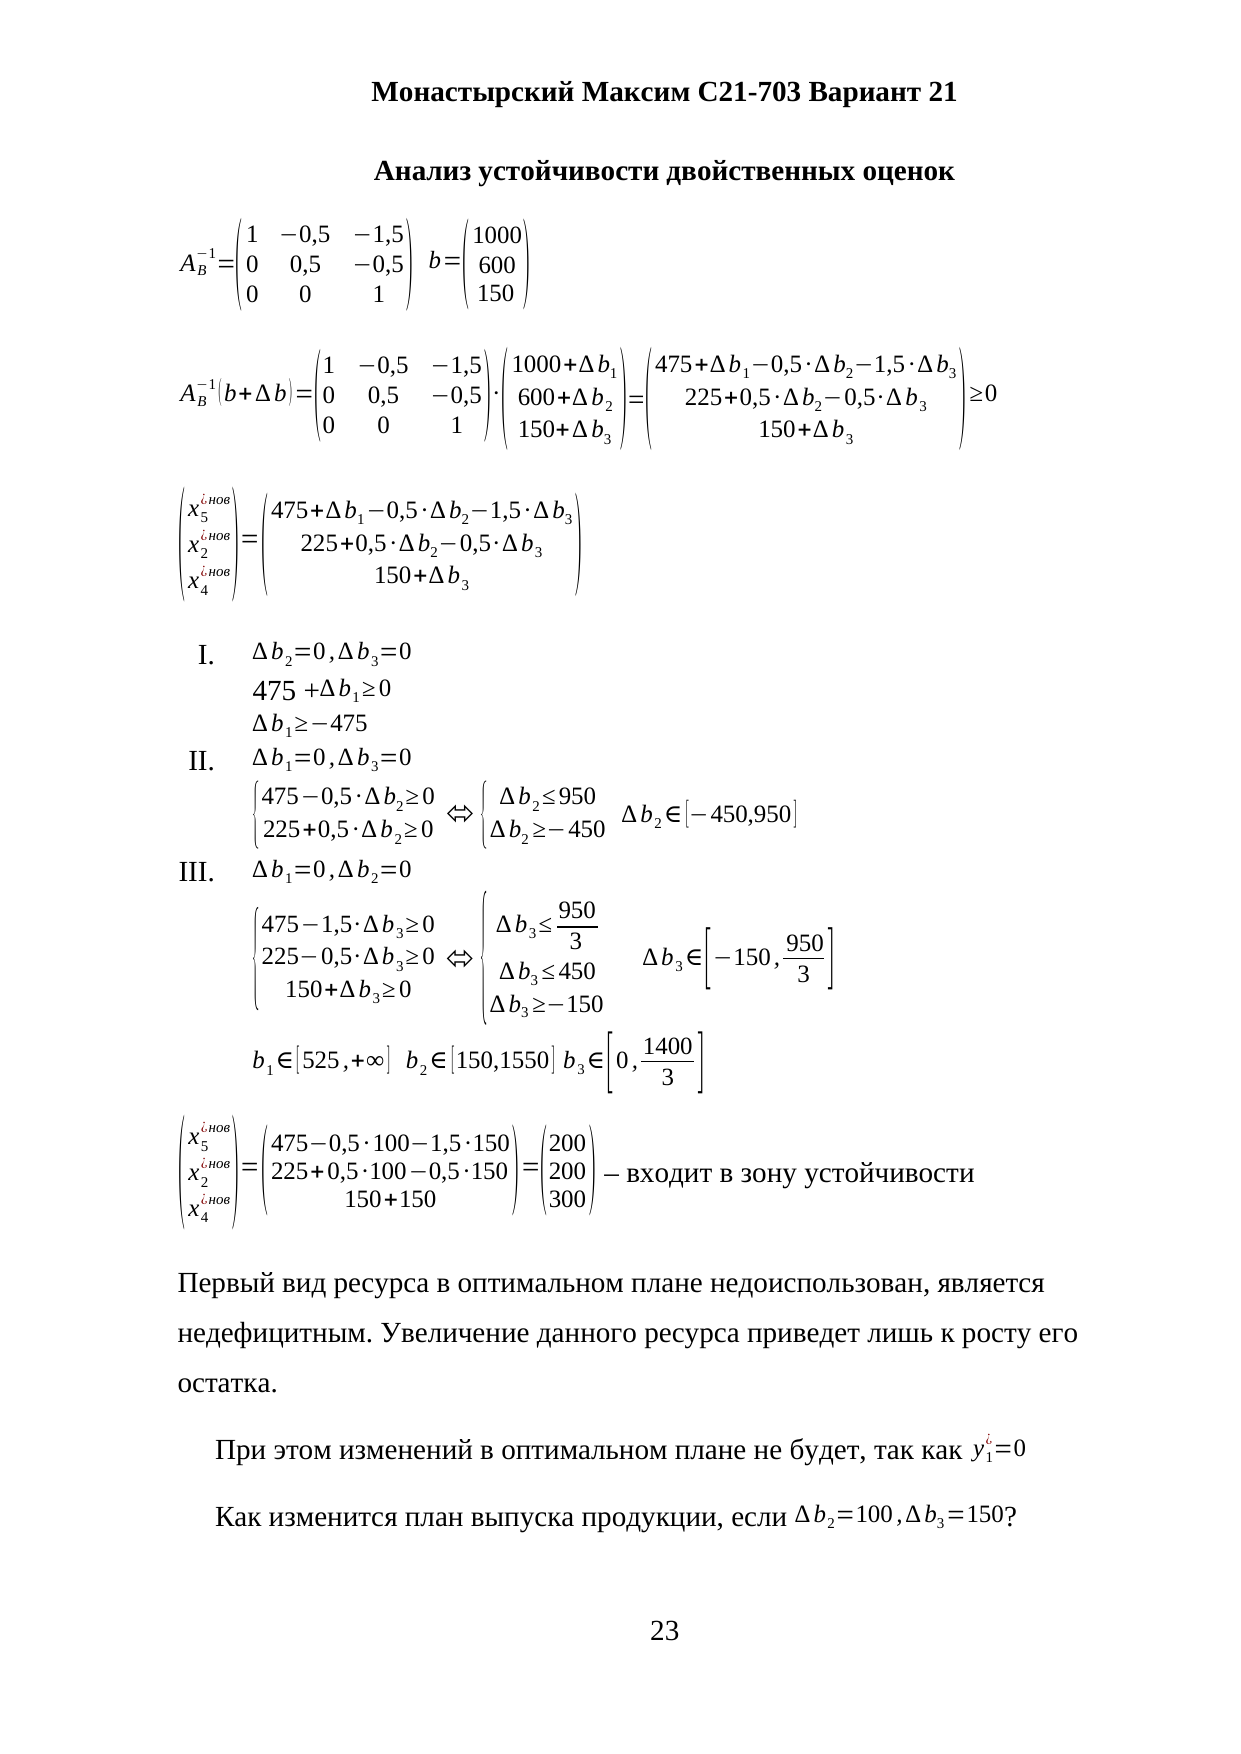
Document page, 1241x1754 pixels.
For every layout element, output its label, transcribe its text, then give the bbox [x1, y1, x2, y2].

text Первый вид ресурса в оптимальном плане недоиспользован, является недефицитным. Увеличение данного ресурса приведет лишь к росту его остатка. [177, 1265, 1152, 1399]
list 475 + [252, 673, 1152, 707]
text = [177, 346, 1152, 452]
text – входит в зону устойчивости [177, 1113, 1152, 1231]
text Как изменится план выпуска продукции, если ? [215, 1499, 1152, 1533]
subtitle Анализ устойчивости двойственных оценок [177, 153, 1152, 187]
text При этом изменений в оптимальном плане не будет, так как [215, 1432, 1152, 1466]
